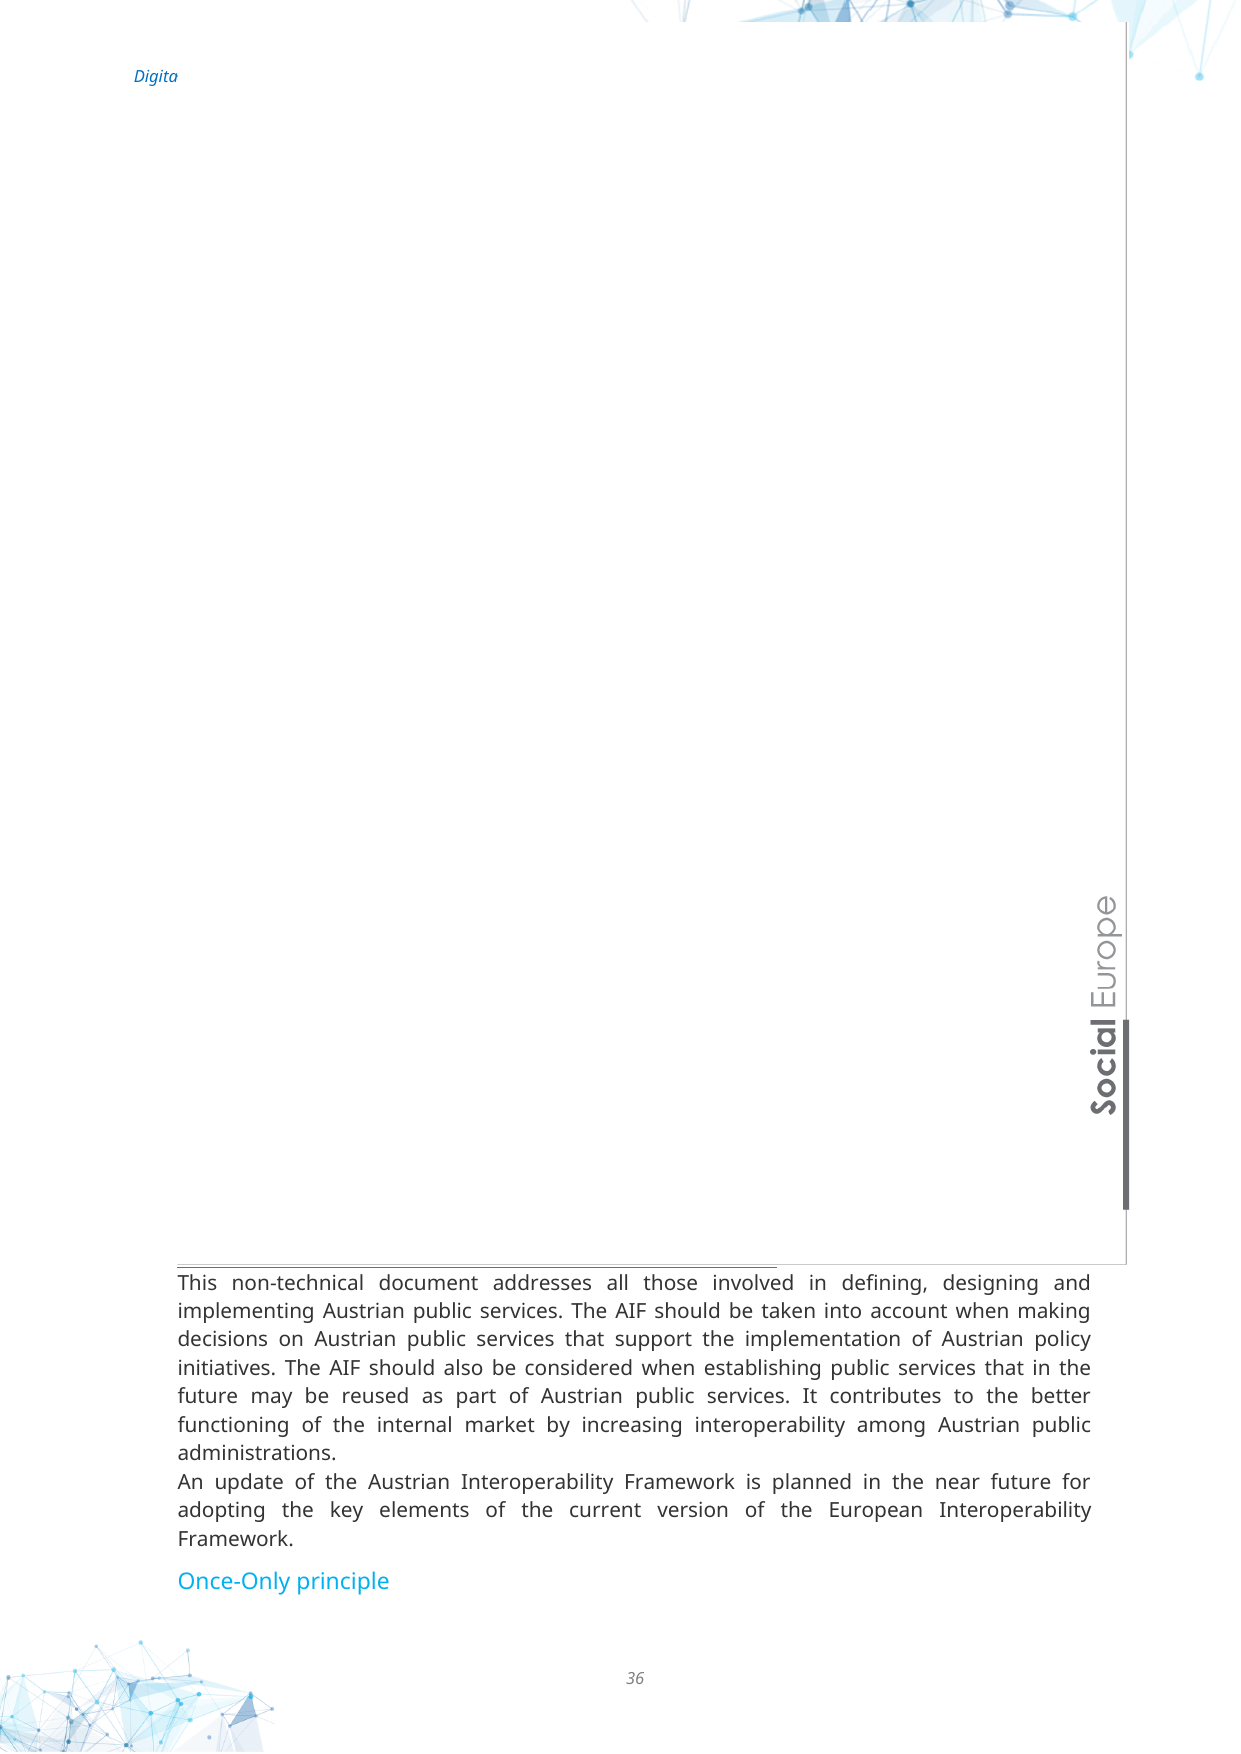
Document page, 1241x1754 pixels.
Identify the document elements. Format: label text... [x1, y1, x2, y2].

picture [177, 22, 1130, 1265]
subtitle Once-Only principle [177, 1564, 1092, 1596]
text This non-technical document addresses all those involved in defining, designing and implementing Austrian public services. The AIF should be taken into account when making decisions on Austrian public services that support the implementation of Austrian policy initiatives. The AIF should also be considered when establishing public services that in the future may be reused as part of Austrian public services. It contributes to the better functioning of the internal market by increasing interoperability among Austrian public administrations. [177, 1268, 1092, 1467]
text An update of the Austrian Interoperability Framework is planned in the near future for adopting the key elements of the current version of the European Interoperability Framework. [177, 1467, 1092, 1552]
